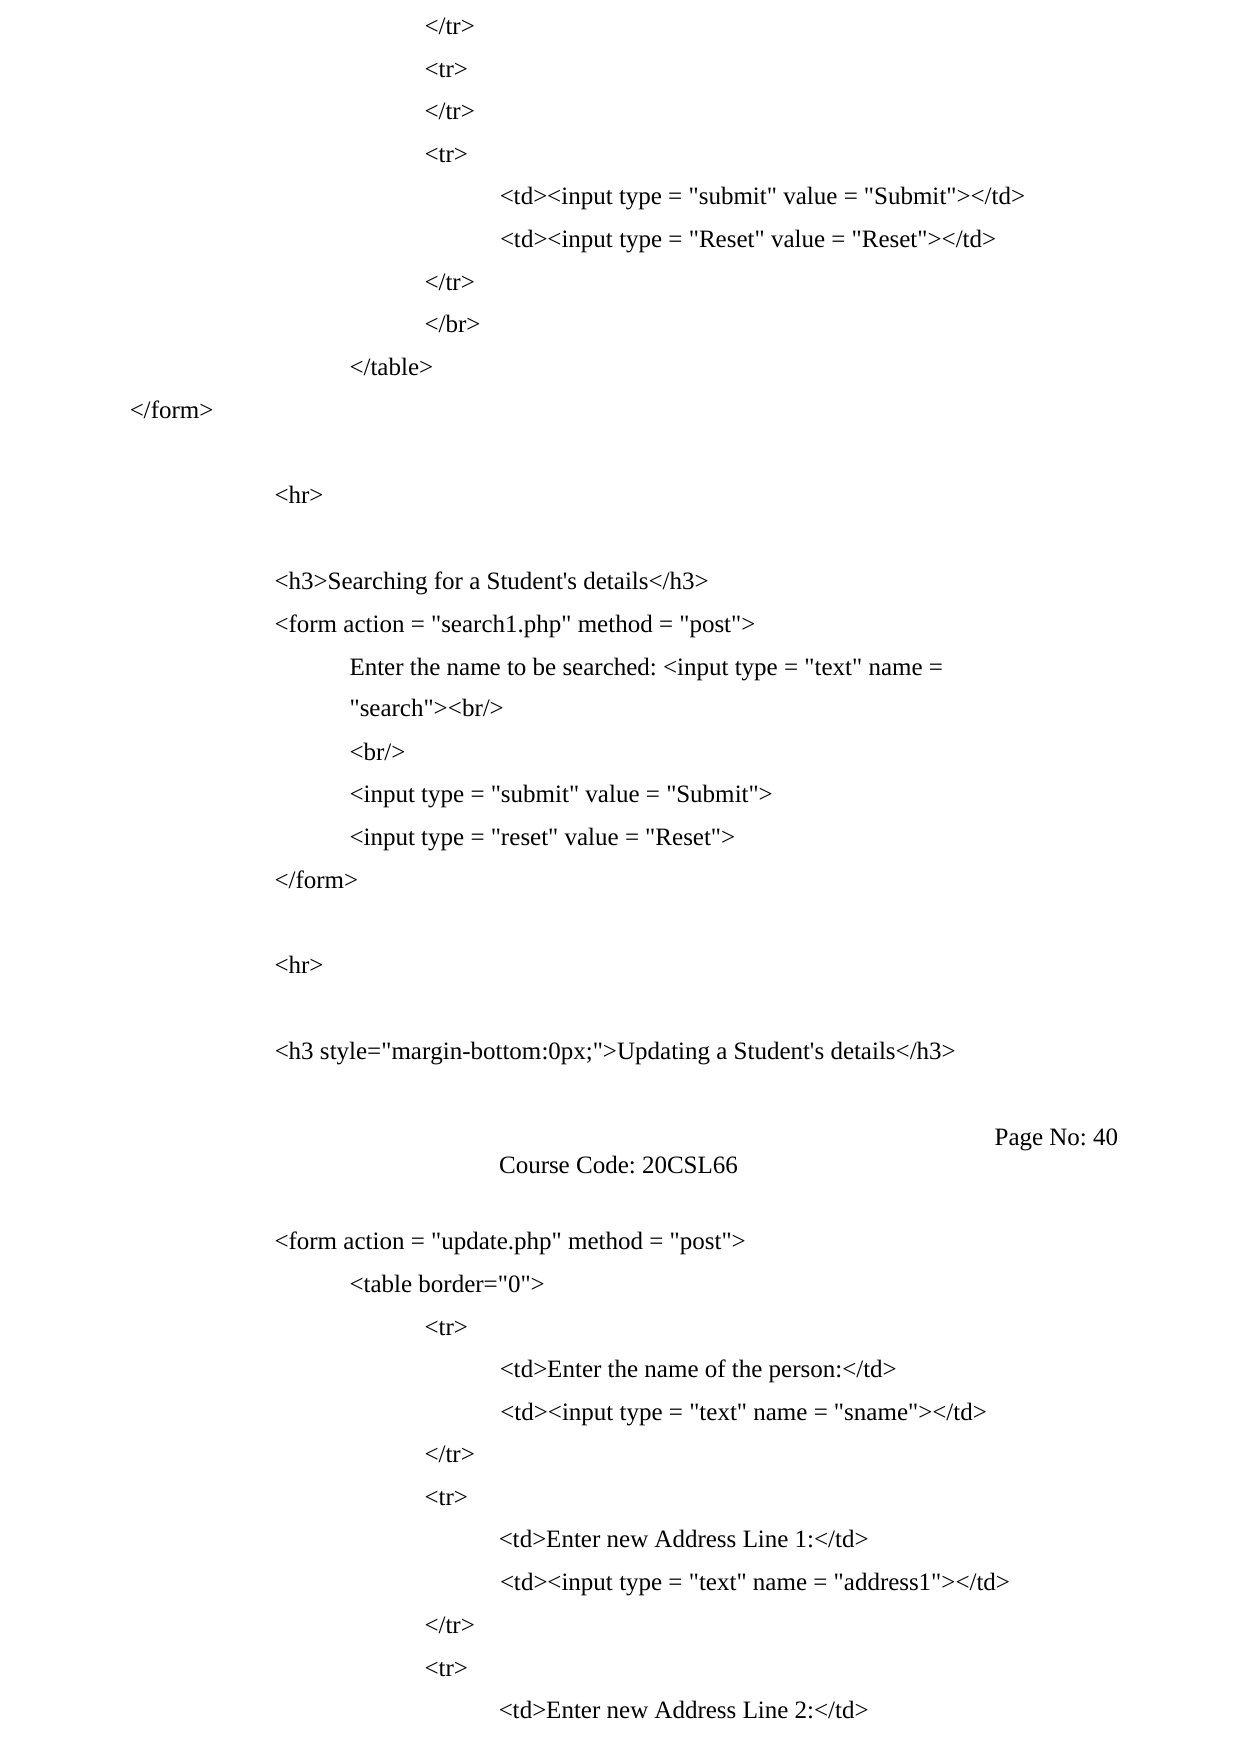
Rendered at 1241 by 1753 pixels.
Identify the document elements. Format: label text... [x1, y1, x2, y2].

text <tr> [424, 1312, 1231, 1340]
text <td><input type = "text" name = "address1"></td> [0, 1567, 1010, 1596]
text <hr> [274, 951, 1231, 979]
text <br/> [349, 737, 1231, 766]
text <tr> [424, 1482, 1231, 1511]
text Page No: 40 [0, 1122, 1118, 1151]
text <form action = "update.php" method = "post"> [274, 1226, 1231, 1255]
text </br> [424, 309, 1231, 338]
text Enter the name to be searched: <input type = "text" name = "search"><br/> [349, 652, 1048, 721]
text <form action = "search1.php" method = "post"> [274, 609, 1231, 638]
text <td><input type = "Reset" value = "Reset"></td> [0, 224, 996, 253]
text <td>Enter the name of the person:</td> [0, 1354, 897, 1383]
text <tr> [424, 1653, 1231, 1681]
text <tr> [424, 139, 1231, 168]
text <input type = "reset" value = "Reset"> [349, 822, 1231, 851]
text </tr> [424, 1610, 1231, 1638]
text </tr> [424, 267, 1231, 296]
text <hr> [274, 481, 1231, 509]
text <h3 style="margin-bottom:0px;">Updating a Student's details</h3> [0, 1036, 1231, 1065]
text <td><input type = "submit" value = "Submit"></td> [0, 181, 1025, 210]
text <h3>Searching for a Student's details</h3> [274, 566, 1231, 595]
text <td>Enter new Address Line 2:</td> [0, 1695, 868, 1724]
text <input type = "submit" value = "Submit"> [349, 779, 1231, 808]
text <td><input type = "text" name = "sname"></td> [0, 1397, 987, 1426]
text </form> [274, 865, 1231, 893]
text <tr> [424, 54, 1231, 82]
text </tr> [424, 1439, 1231, 1468]
text </tr> [424, 96, 1231, 125]
text </form> [129, 395, 1231, 423]
text </table> [349, 352, 1231, 381]
text <td>Enter new Address Line 1:</td> [0, 1524, 868, 1553]
text <table border="0"> [349, 1269, 1231, 1297]
text </tr> [424, 11, 1231, 39]
text Course Code: 20CSL66 [0, 1151, 1231, 1179]
